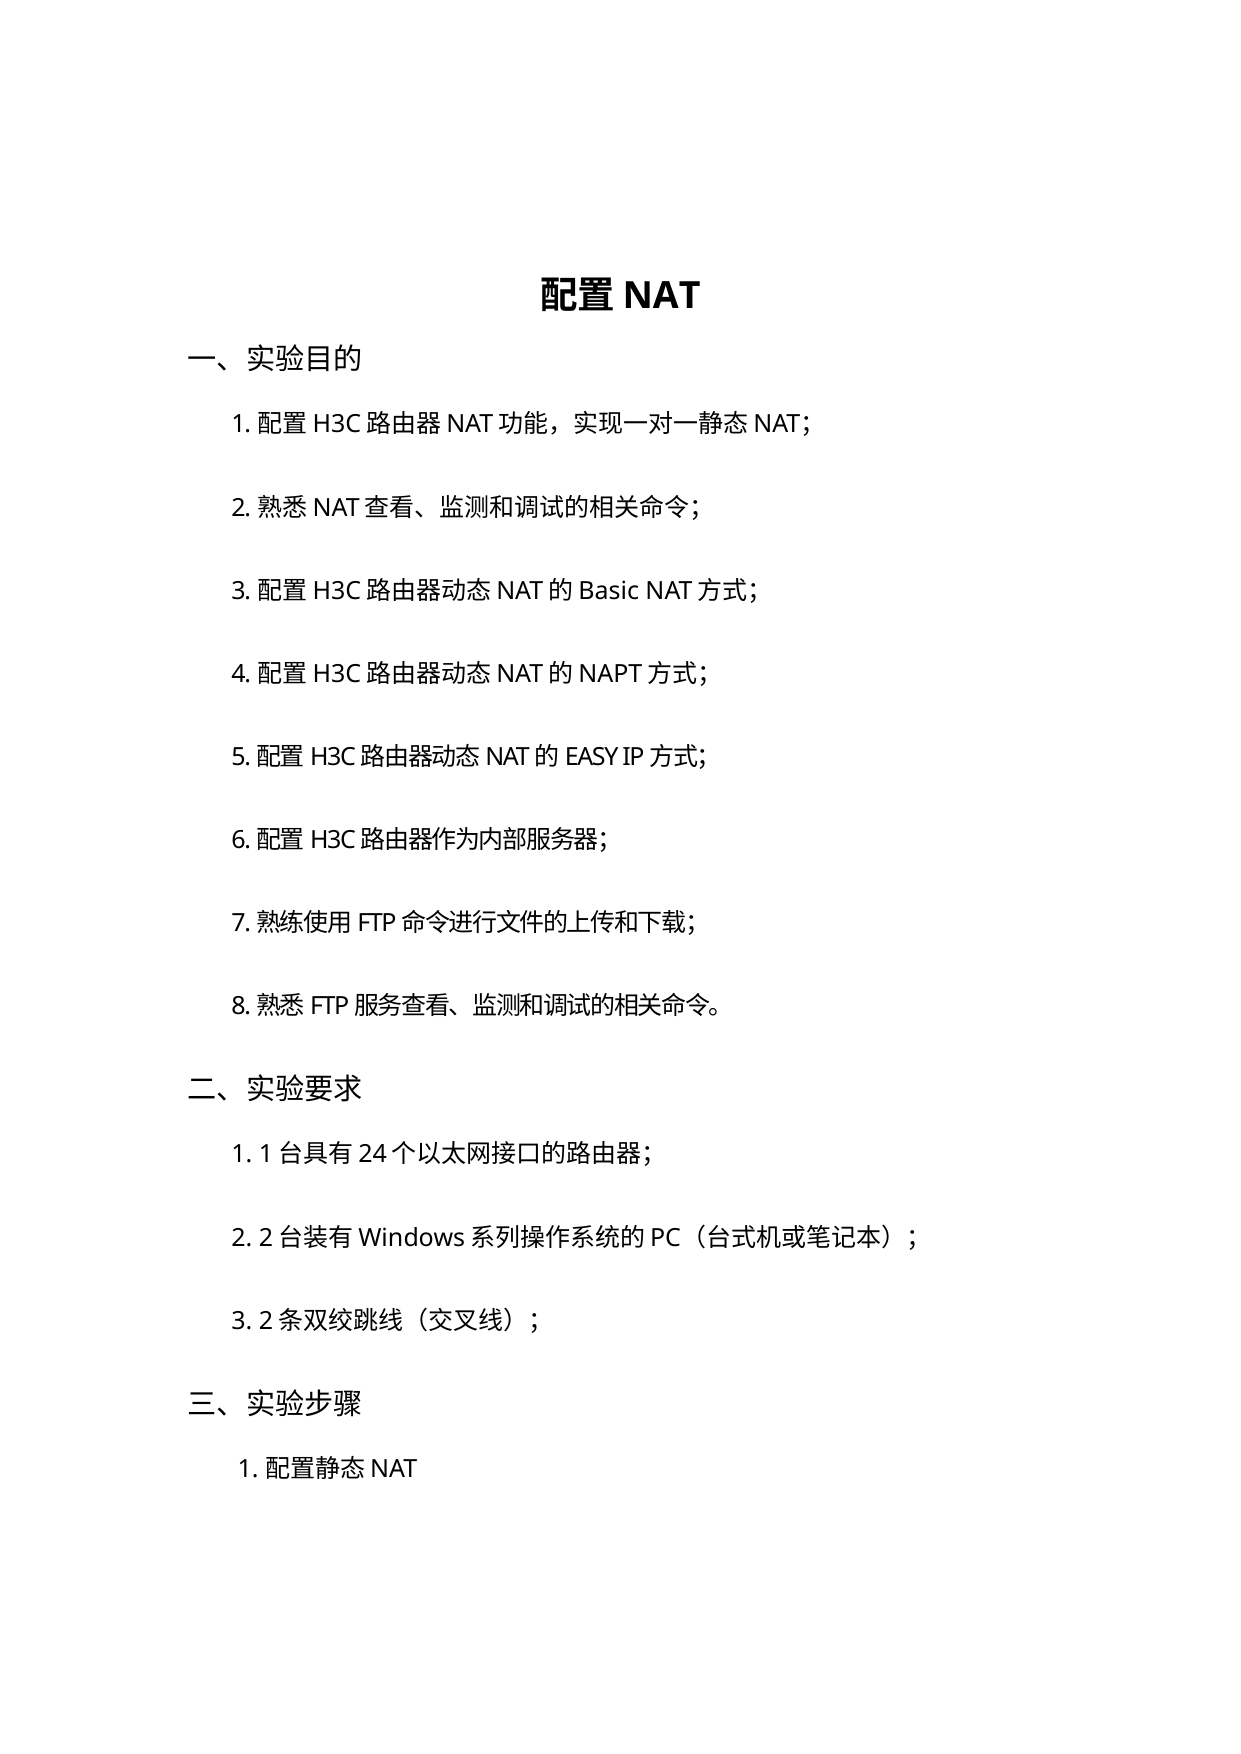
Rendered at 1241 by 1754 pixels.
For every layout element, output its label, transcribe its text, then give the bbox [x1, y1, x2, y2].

text 5. 配置H3C路由器动态NAT的EASY IP方式； [231, 722, 1053, 787]
text 1. 1台具有24个以太网接口的路由器； [231, 1119, 1053, 1184]
subtitle 二、实验要求 [187, 1054, 1053, 1119]
text 1. 配置H3C路由器NAT功能，实现一对一静态NAT； [231, 389, 1053, 454]
text 7. 熟练使用FTP命令进行文件的上传和下载； [231, 888, 1053, 953]
text 2. 熟悉NAT查看、监测和调试的相关命令； [231, 473, 1053, 538]
text 2. 2台装有Windows系列操作系统的PC（台式机或笔记本）； [231, 1203, 1053, 1268]
text 3. 2条双绞跳线（交叉线）； [231, 1286, 1053, 1351]
subtitle 一、实验目的 [187, 324, 1053, 389]
text 3. 配置H3C路由器动态NAT的Basic NAT方式； [231, 556, 1053, 621]
text 4. 配置H3C路由器动态NAT的NAPT方式； [231, 639, 1053, 704]
subtitle 三、实验步骤 [187, 1369, 1053, 1434]
text 8. 熟悉FTP服务查看、监测和调试的相关命令。 [231, 971, 1053, 1036]
subtitle 配置NAT [187, 259, 1053, 324]
text 1. 配置静态NAT [187, 1434, 1053, 1499]
text 6. 配置H3C路由器作为内部服务器； [231, 805, 1053, 870]
